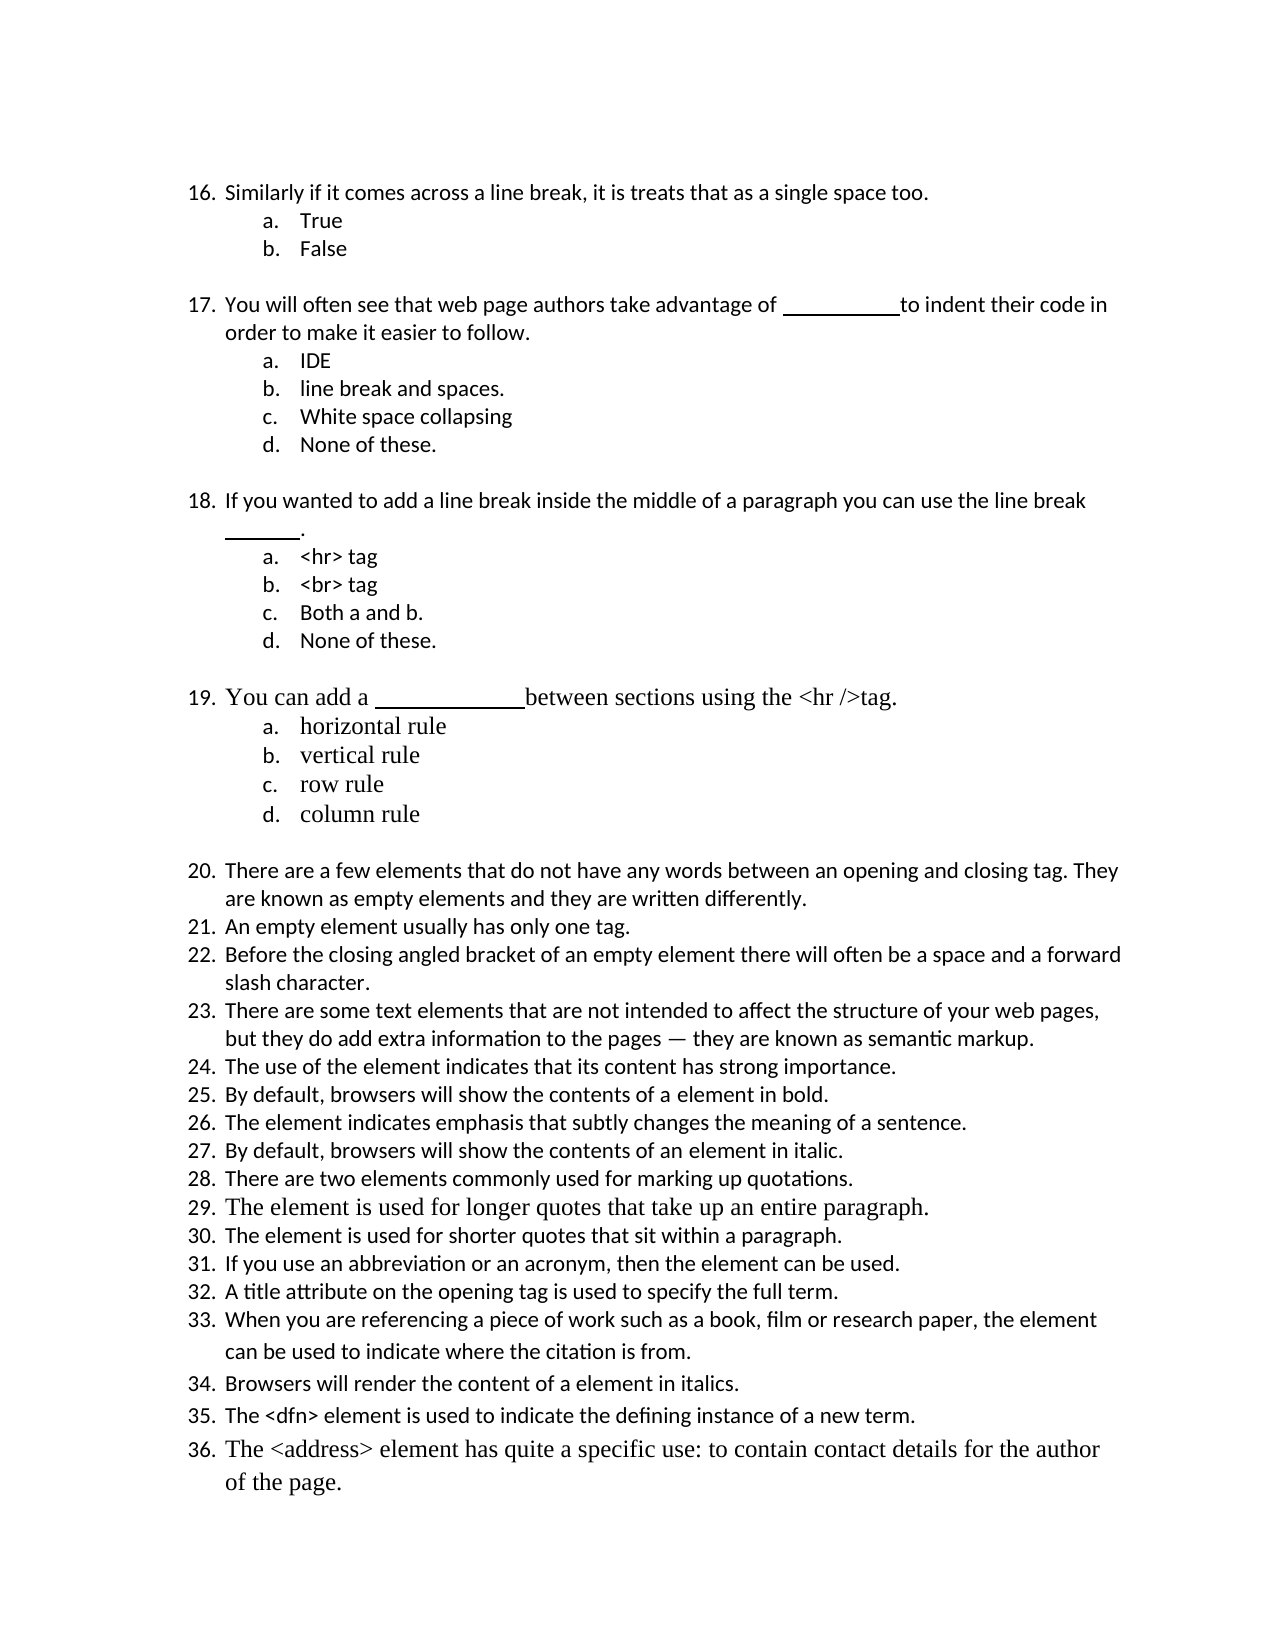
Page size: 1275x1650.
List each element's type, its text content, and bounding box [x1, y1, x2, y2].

list The <address> element has quite a specific use: to contain contact details for the author of the page. [187, 1434, 1125, 1496]
list You will often see that web page authors take advantage of to indent their code in order to make it easier to follow. [187, 290, 1125, 346]
list The element is used for shorter quotes that sit within a paragraph. [187, 1221, 1125, 1249]
list Similarly if it comes across a line break, it is treats that as a single space too. [187, 178, 1125, 206]
list None of these. [262, 430, 1125, 458]
list The element is used for longer quotes that take up an entire paragraph. [187, 1192, 1125, 1221]
list None of these. [262, 626, 1125, 654]
list row rule [262, 769, 1125, 799]
list An empty element usually has only one tag. [187, 912, 1125, 940]
list If you use an abbreviation or an acronym, then the element can be used. [187, 1249, 1125, 1277]
list IDE [262, 346, 1125, 374]
list There are some text elements that are not intended to affect the structure of your web pages, but they do add extra information to the pages — they are known as semantic markup. [187, 996, 1125, 1052]
list There are a few elements that do not have any words between an opening and closing tag. They are known as empty elements and they are written differently. [187, 856, 1125, 912]
list By default, browsers will show the contents of an element in italic. [187, 1136, 1125, 1164]
list horizontal rule [262, 711, 1125, 741]
list When you are referencing a piece of work such as a book, film or research paper, the element can be used to indicate where the citation is from. [187, 1305, 1125, 1365]
list column rule [262, 799, 1125, 828]
list Both a and b. [262, 598, 1125, 626]
list By default, browsers will show the contents of a element in bold. [187, 1080, 1125, 1108]
list White space collapsing [262, 402, 1125, 430]
list True [262, 206, 1125, 234]
list If you wanted to add a line break inside the middle of a paragraph you can use the line break . [187, 486, 1125, 542]
list The element indicates emphasis that subtly changes the meaning of a sentence. [187, 1108, 1125, 1136]
list A title attribute on the opening tag is used to specify the full term. [187, 1277, 1125, 1305]
list vertical rule [262, 741, 1125, 769]
list <br> tag [262, 570, 1125, 598]
list There are two elements commonly used for marking up quotations. [187, 1164, 1125, 1192]
list Before the closing angled bracket of an empty element there will often be a space and a forward slash character. [187, 940, 1125, 996]
list line break and spaces. [262, 374, 1125, 402]
list The use of the element indicates that its content has strong importance. [187, 1052, 1125, 1080]
list False [262, 234, 1125, 262]
list <hr> tag [262, 542, 1125, 570]
list You can add a between sections using the <hr />tag. [187, 682, 1125, 711]
list The <dfn> element is used to indicate the defining instance of a new term. [187, 1402, 1125, 1430]
list Browsers will render the content of a element in italics. [187, 1369, 1125, 1397]
